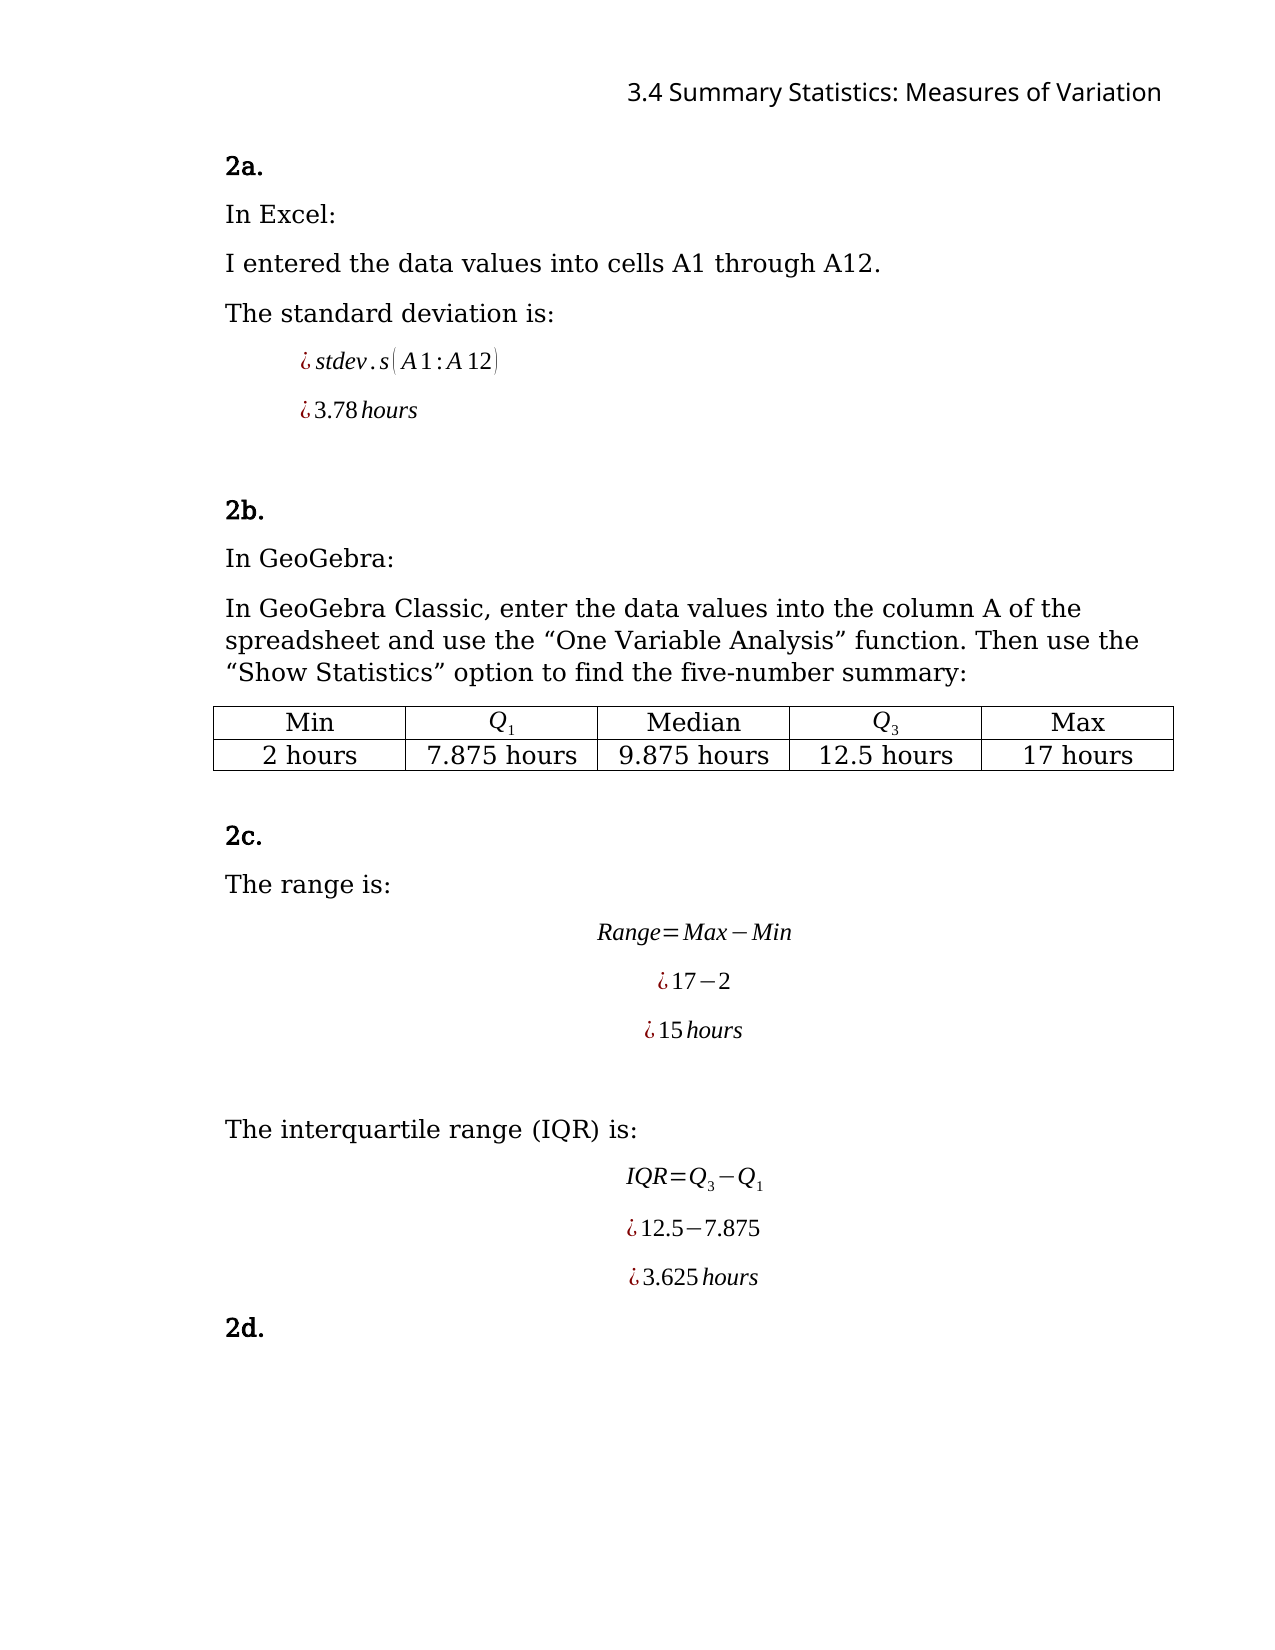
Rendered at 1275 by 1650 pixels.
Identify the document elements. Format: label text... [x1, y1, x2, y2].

table_header Max [982, 707, 1173, 738]
table_cell 9.875 hours [598, 740, 789, 769]
table_cell 17 hours [982, 740, 1173, 769]
text 2a. [225, 150, 1162, 180]
text 2c. [225, 819, 1162, 849]
text In GeoGebra: [225, 543, 1162, 573]
table_header [790, 707, 981, 738]
text In GeoGebra Classic, enter the data values into the column A of the spreadsheet and use the “One Variable Analysis” function. Then use the “Show Statistics” option to find the five-number summary: [225, 592, 1162, 687]
text The interquartile range (IQR) is: [225, 1114, 1162, 1144]
text The range is: [225, 869, 1162, 899]
text I entered the data values into cells A1 through A12. [225, 248, 1162, 278]
text The standard deviation is: [225, 297, 1162, 327]
table_cell 2 hours [214, 740, 405, 769]
text In Excel: [225, 199, 1162, 229]
table_cell 12.5 hours [790, 740, 981, 769]
table_header Median [598, 707, 789, 738]
text 2b. [225, 494, 1162, 524]
text 2d. [225, 1312, 1162, 1342]
table_cell 7.875 hours [406, 740, 597, 769]
table_header [406, 707, 597, 738]
table_header Min [214, 707, 405, 738]
